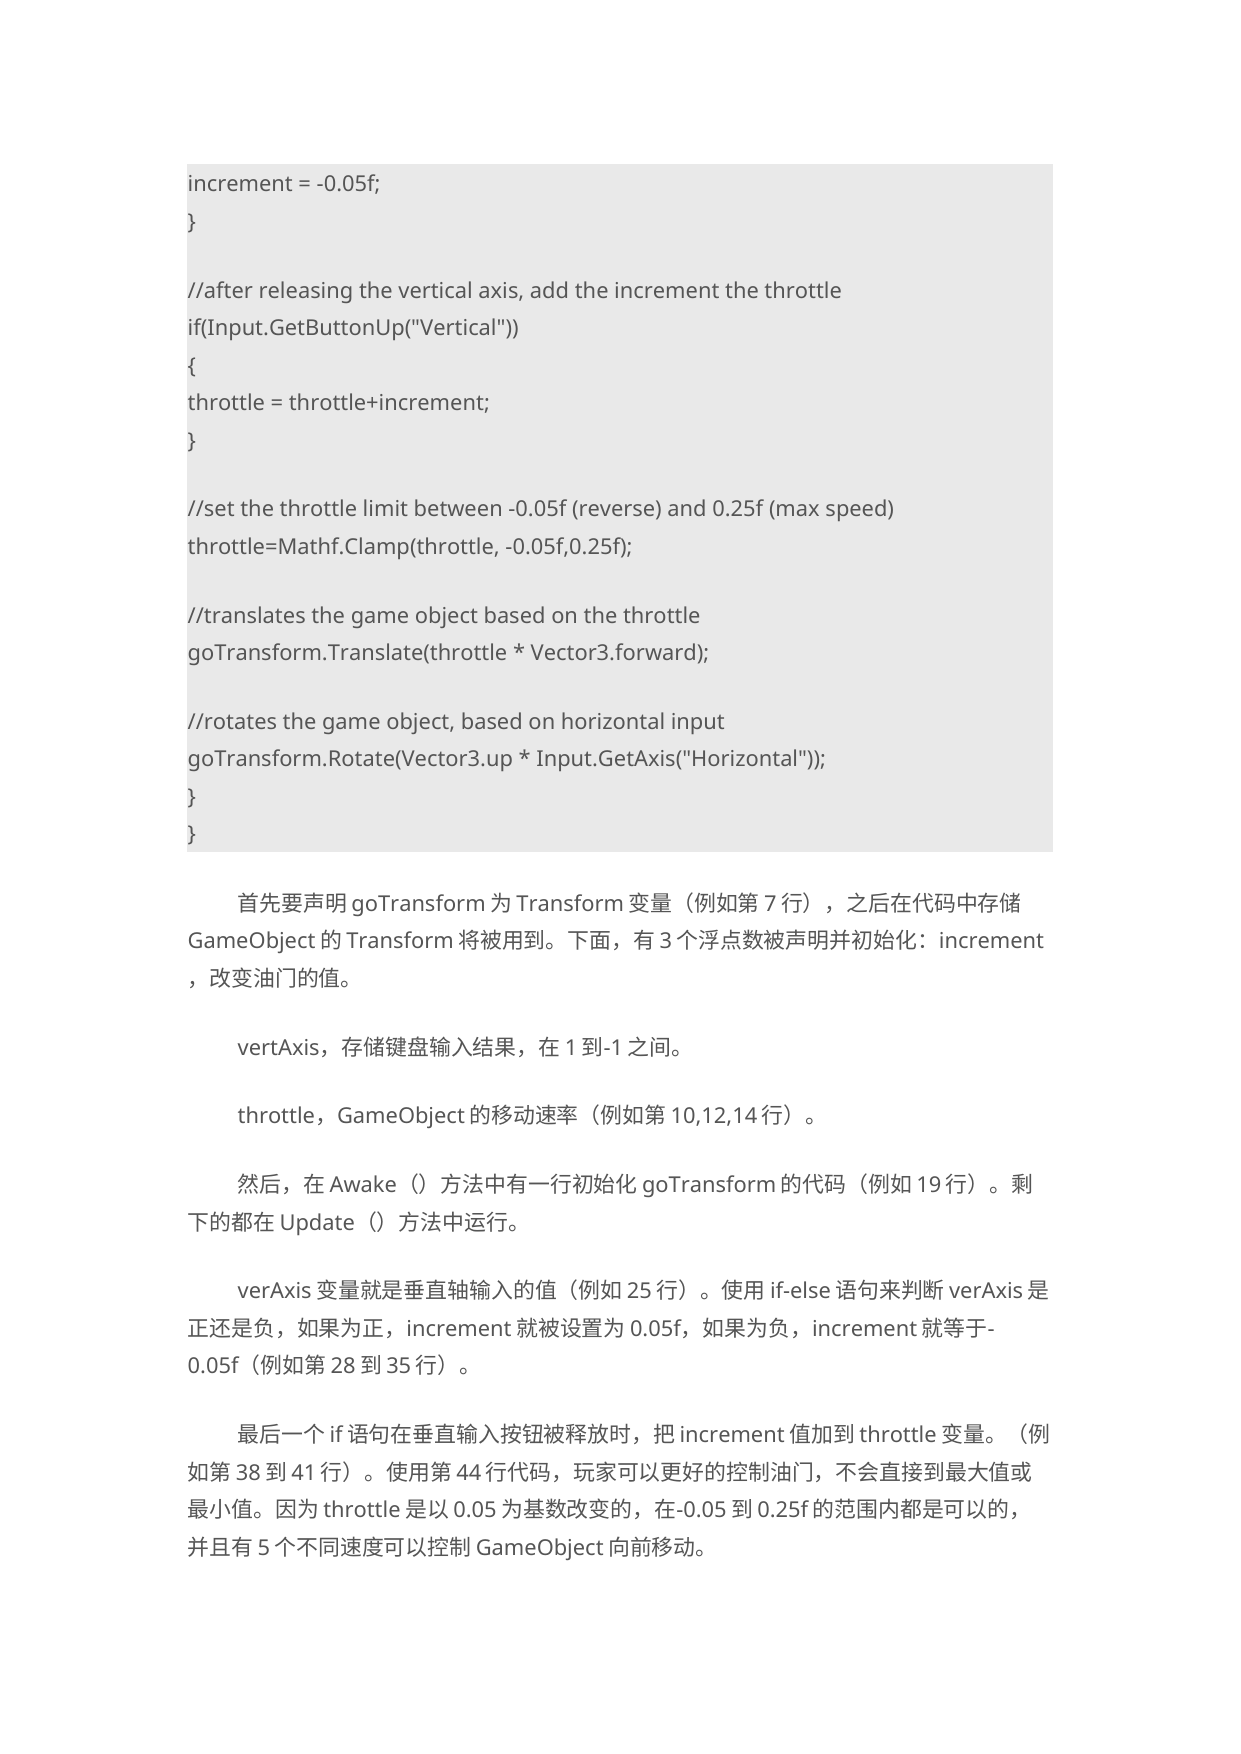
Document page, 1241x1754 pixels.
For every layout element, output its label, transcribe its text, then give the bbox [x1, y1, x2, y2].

text verAxis变量就是垂直轴输入的值（例如25行）。使用if-else语句来判断verAxis是正还是负，如果为正，increment就被设置为0.05f，如果为负，increment就等于-0.05f（例如第28到35行）。 [187, 1271, 1053, 1383]
text //set the throttle limit between -0.05f (reverse) and 0.25f (max speed) throttle=Mathf.Clamp(throttle, -0.05f,0.25f); [187, 489, 1053, 564]
text //after releasing the vertical axis, add the increment the throttle if(Input.GetButtonUp("Vertical")) { throttle = throttle+increment; } [187, 271, 1053, 458]
text //rotates the game object, based on horizontal input goTransform.Rotate(Vector3.up * Input.GetAxis("Horizontal")); } } [187, 702, 1053, 852]
text 最后一个if语句在垂直输入按钮被释放时，把increment值加到throttle变量。（例如第38到41行）。使用第44行代码，玩家可以更好的控制油门，不会直接到最大值或最小值。因为throttle是以0.05为基数改变的，在-0.05到0.25f的范围内都是可以的，并且有5个不同速度可以控制GameObject向前移动。 [187, 1414, 1053, 1564]
text 然后，在Awake（）方法中有一行初始化goTransform的代码（例如19行）。剩下的都在Update（）方法中运行。 [187, 1164, 1053, 1239]
text 首先要声明goTransform为Transform变量（例如第7行），之后在代码中存储GameObject的Transform将被用到。下面，有3个浮点数被声明并初始化：increment ，改变油门的值。 [187, 883, 1053, 996]
text //translates the game object based on the throttle goTransform.Translate(throttle * Vector3.forward); [187, 596, 1053, 671]
text throttle，GameObject的移动速率（例如第10,12,14行）。 [187, 1096, 1053, 1133]
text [187, 164, 1053, 239]
text vertAxis，存储键盘输入结果，在1到-1之间。 [187, 1027, 1053, 1064]
